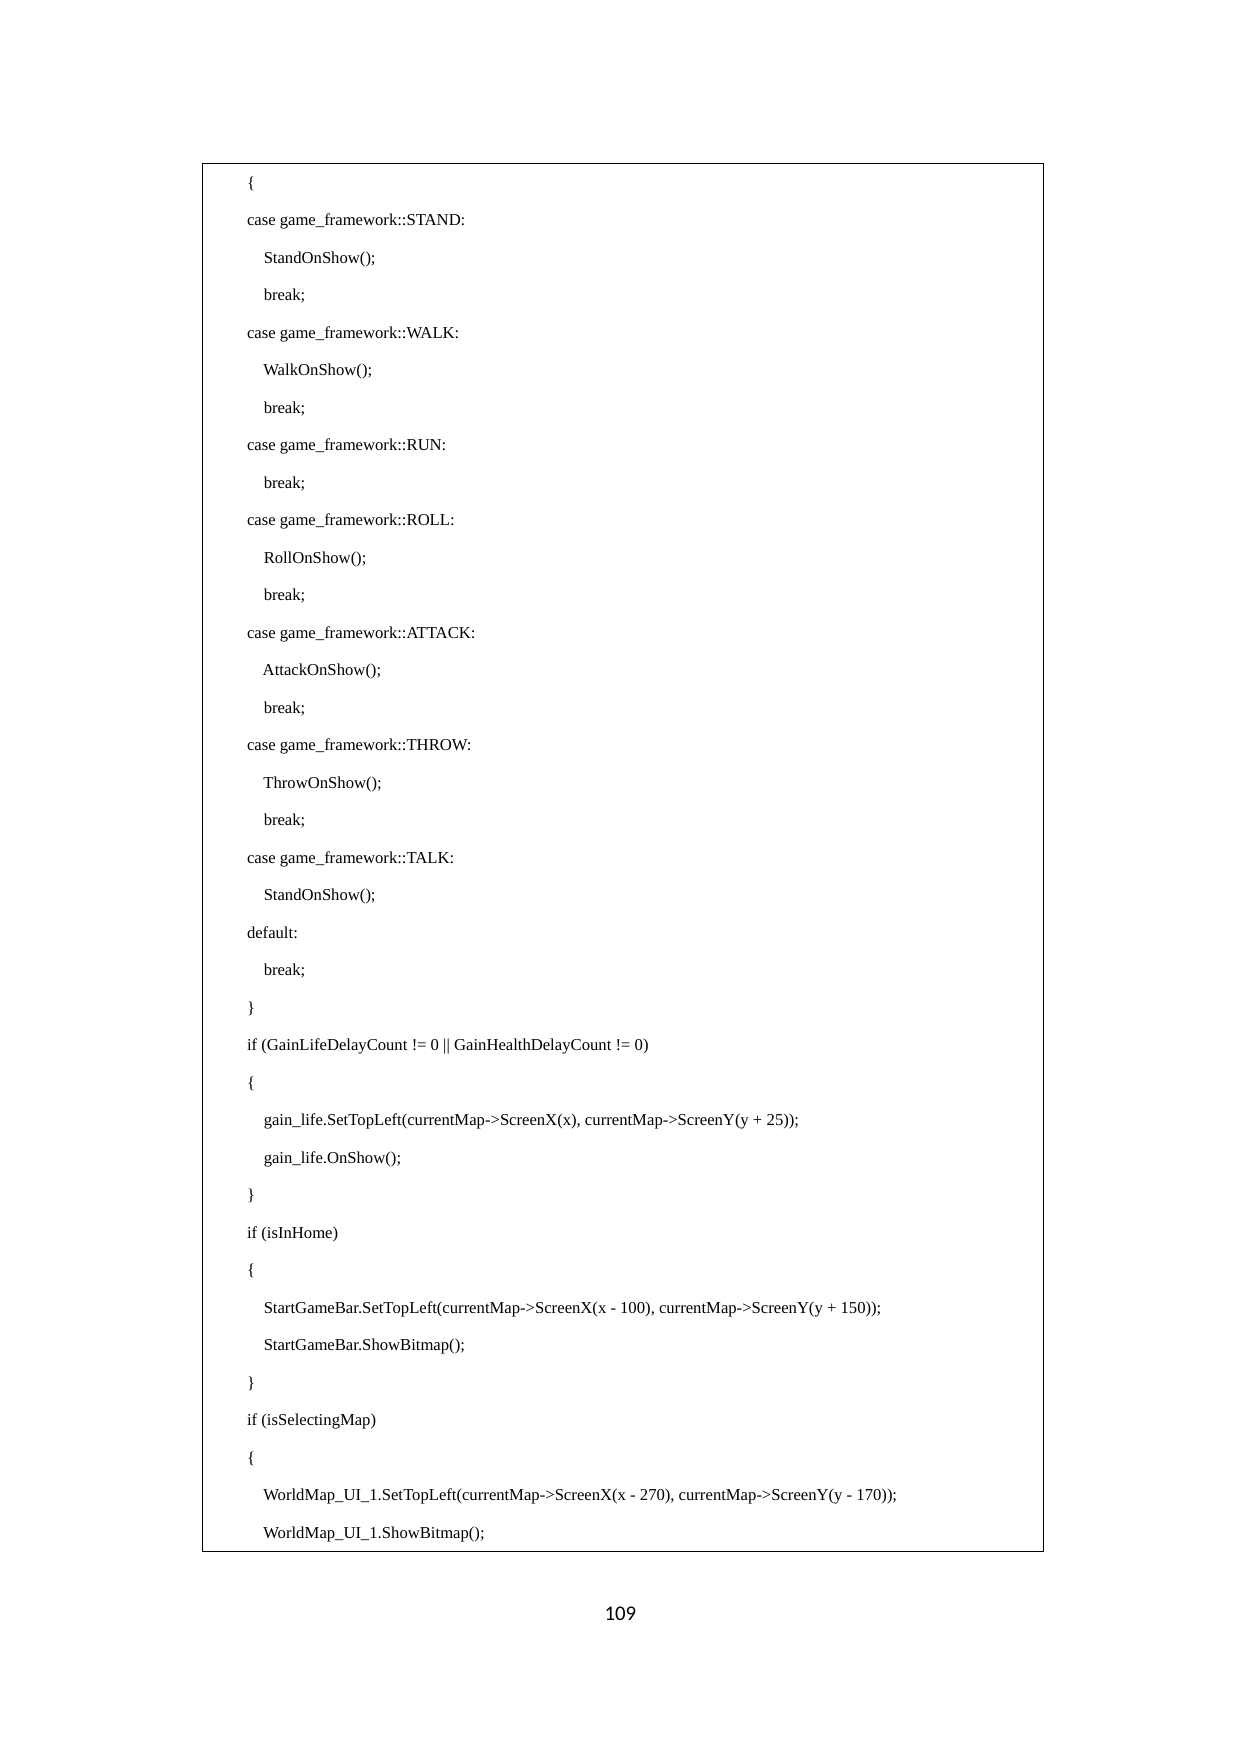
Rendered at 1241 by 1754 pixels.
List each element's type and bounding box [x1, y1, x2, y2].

table_cell [203, 164, 1043, 1551]
